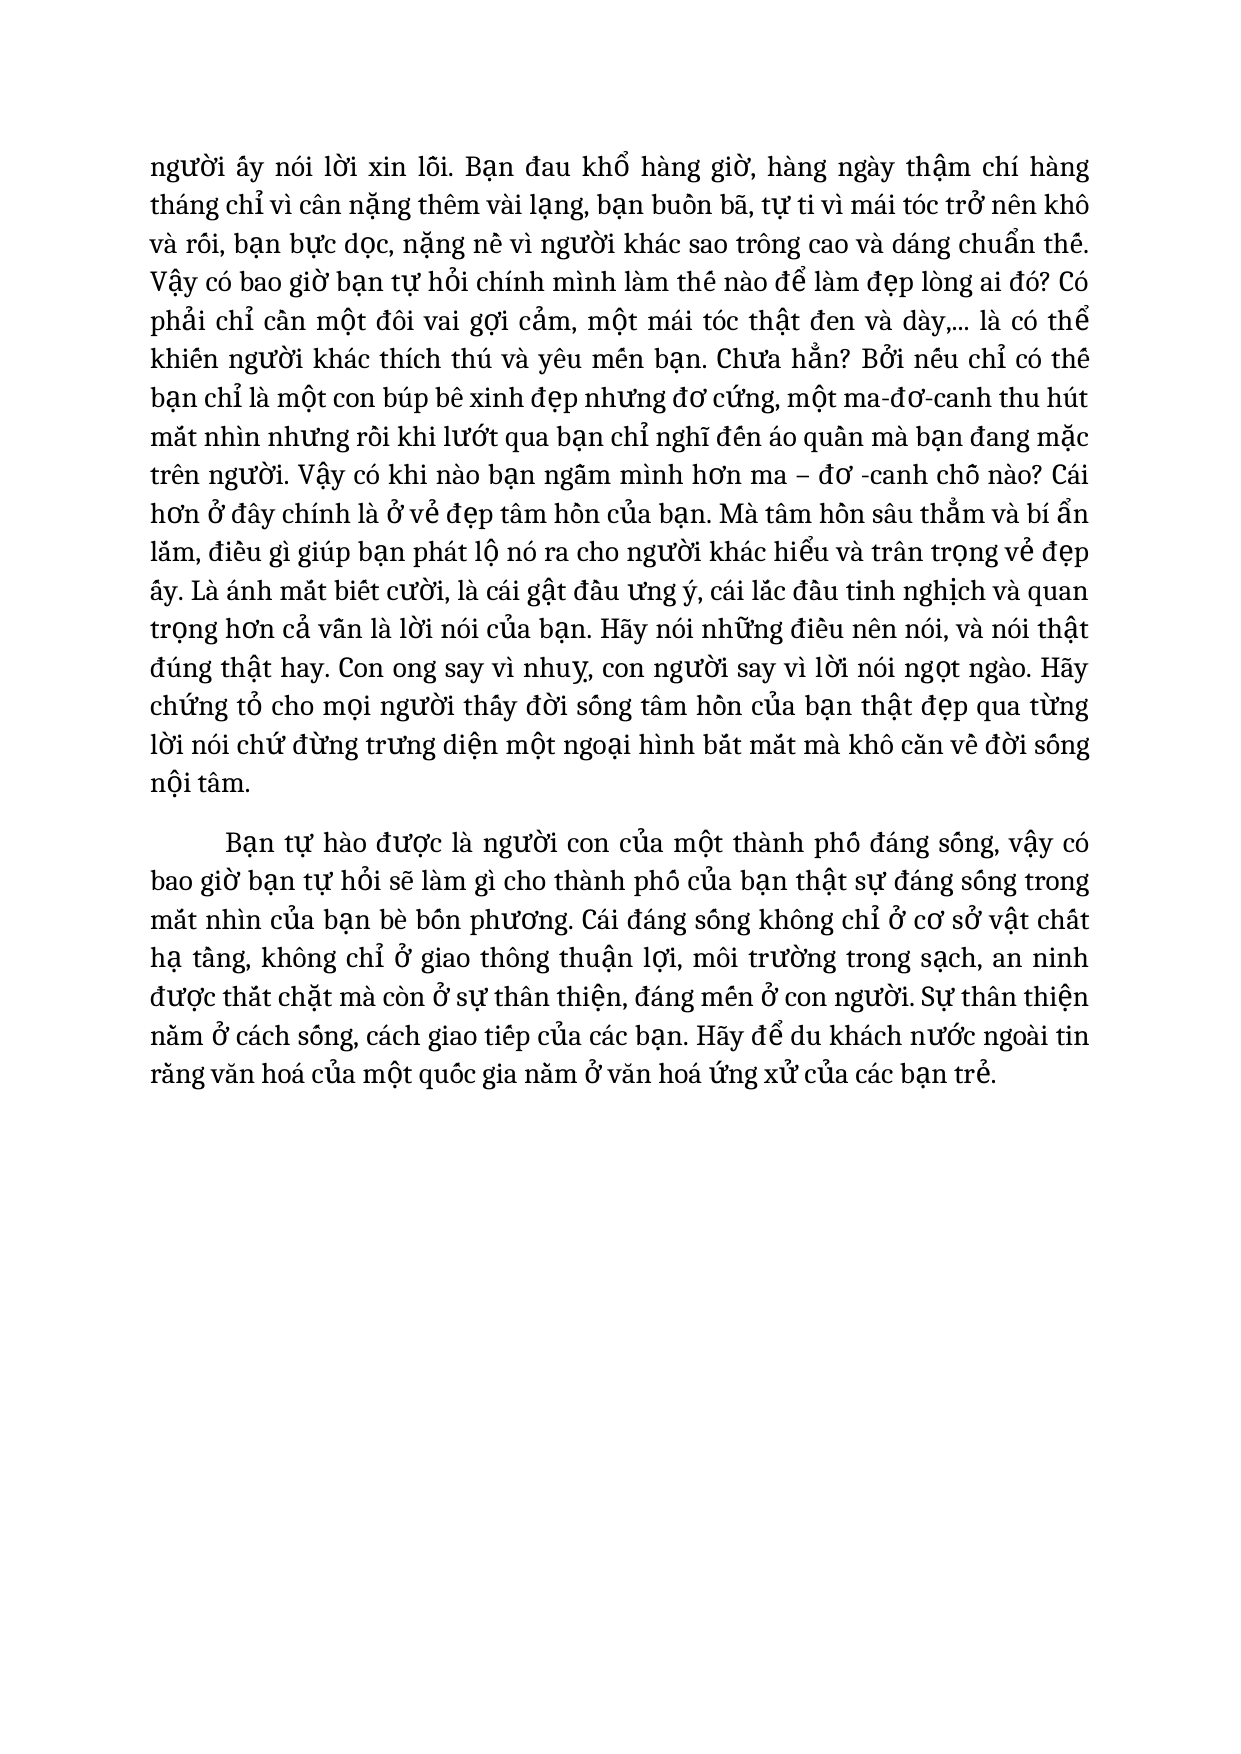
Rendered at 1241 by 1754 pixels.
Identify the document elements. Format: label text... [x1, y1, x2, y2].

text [150, 150, 1090, 800]
text Bạn tự hào được là người con của một thành phố đáng sống, vậy có bao giờ bạn tự hỏi sẽ làm gì cho thành phố của bạn thật sự đáng sống trong mắt nhìn của bạn bè bốn phương. Cái đáng sống không chỉ ở cơ sở vật chất hạ tầng, không chỉ ở giao thông thuận lợi, môi trường trong sạch, an ninh được thắt chặt mà còn ở sự thân thiện, đáng mến ở con người. Sự thân thiện nằm ở cách sống, cách giao tiếp của các bạn. Hãy để du khách nước ngoài tin rằng văn hoá của một quốc gia nằm ở văn hoá ứng xử của các bạn trẻ. [150, 826, 1090, 1091]
